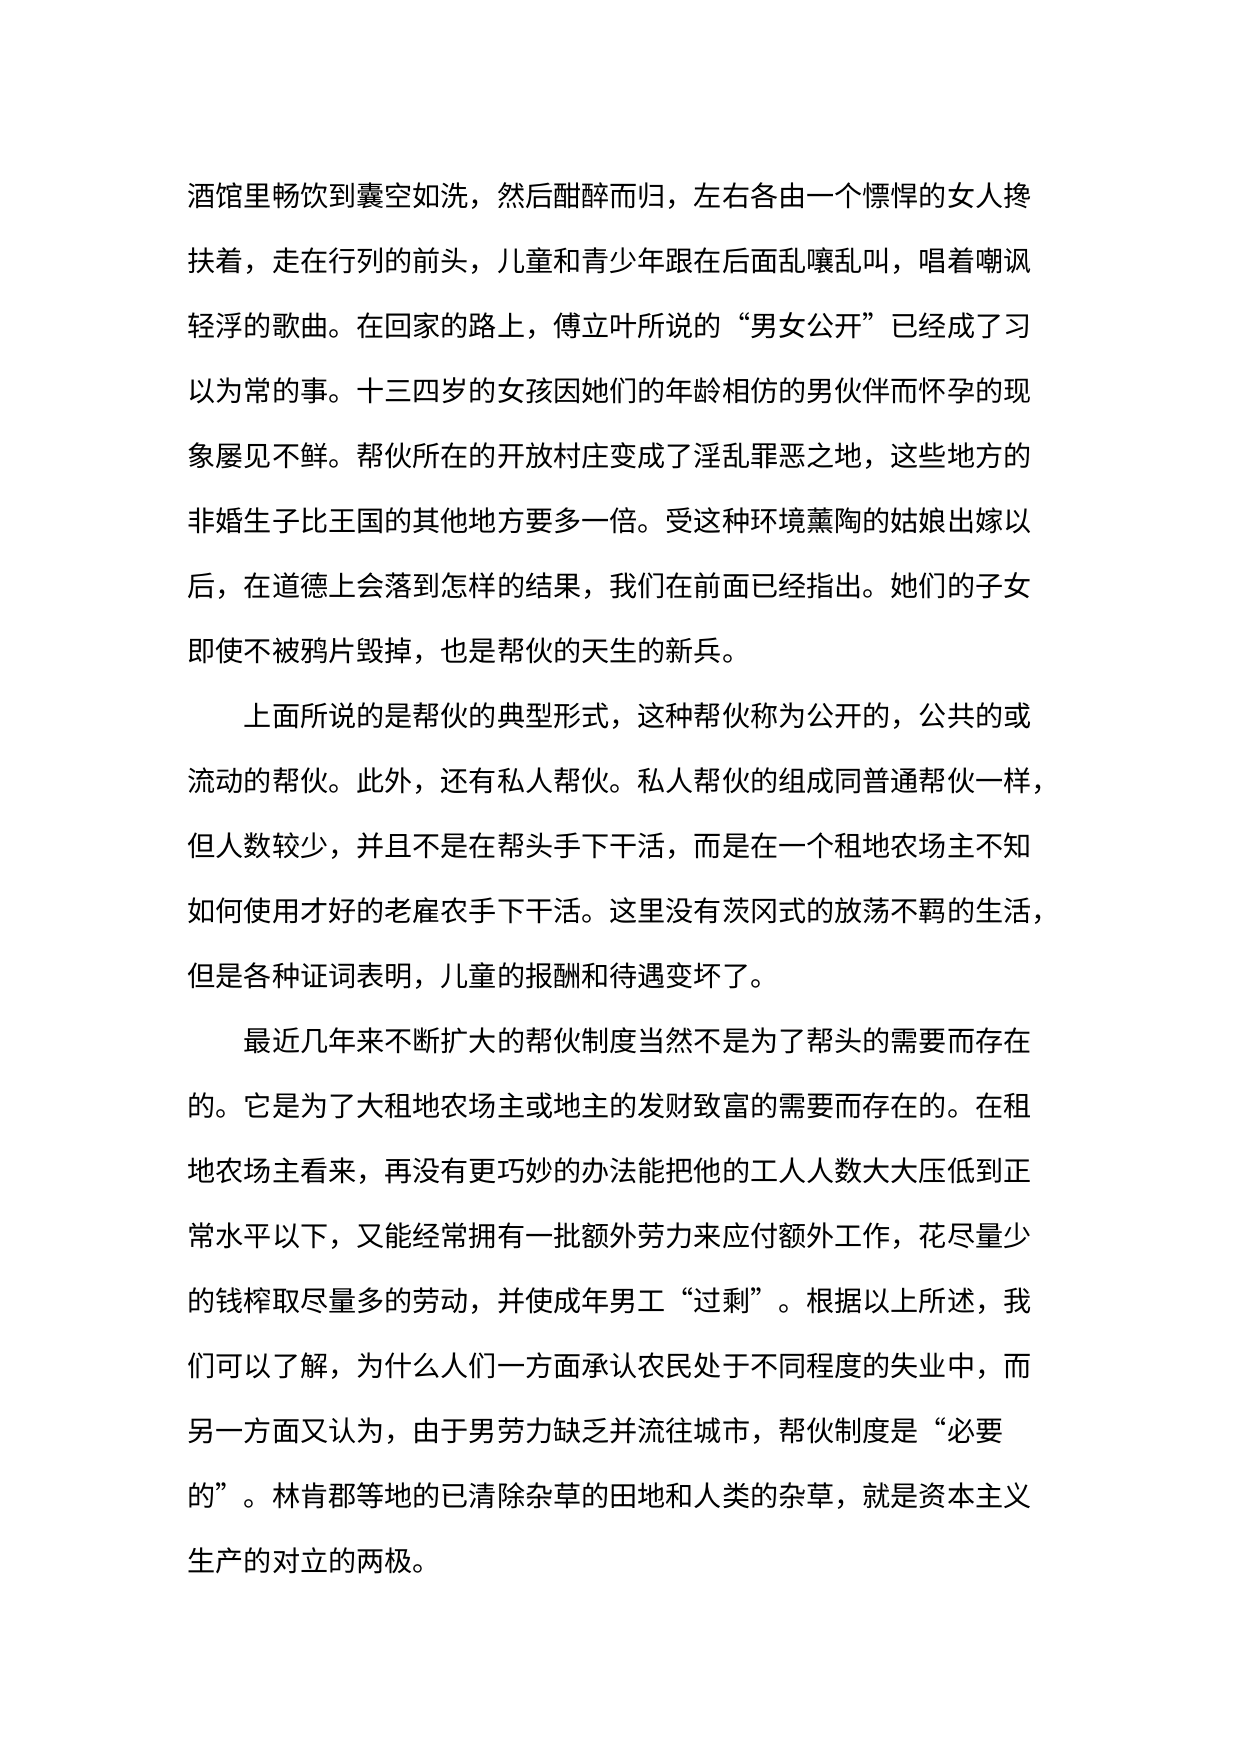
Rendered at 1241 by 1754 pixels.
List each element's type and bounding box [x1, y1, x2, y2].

text [187, 162, 1053, 1592]
